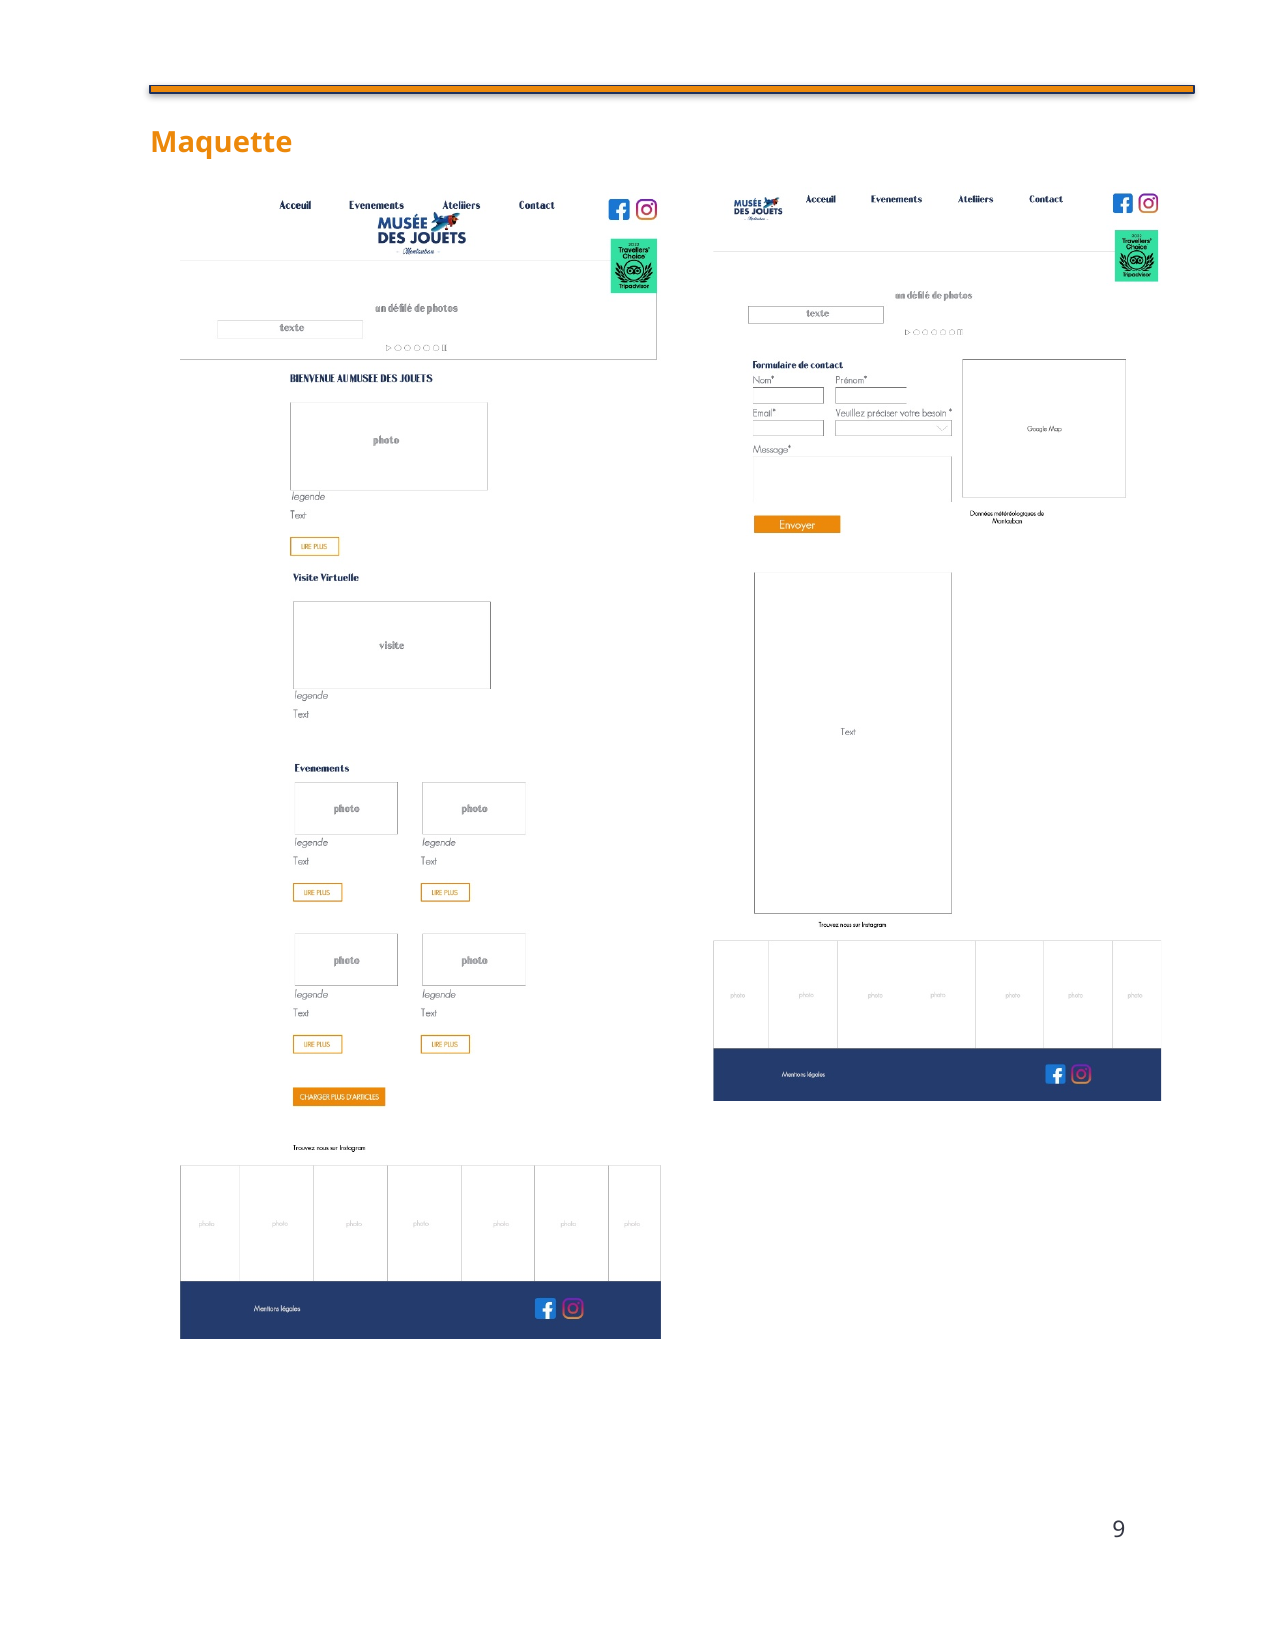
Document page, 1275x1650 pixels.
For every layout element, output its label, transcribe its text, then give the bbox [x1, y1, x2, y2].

subtitle Maquette [150, 121, 1125, 161]
picture [180, 192, 661, 1339]
picture [713, 187, 1162, 1101]
